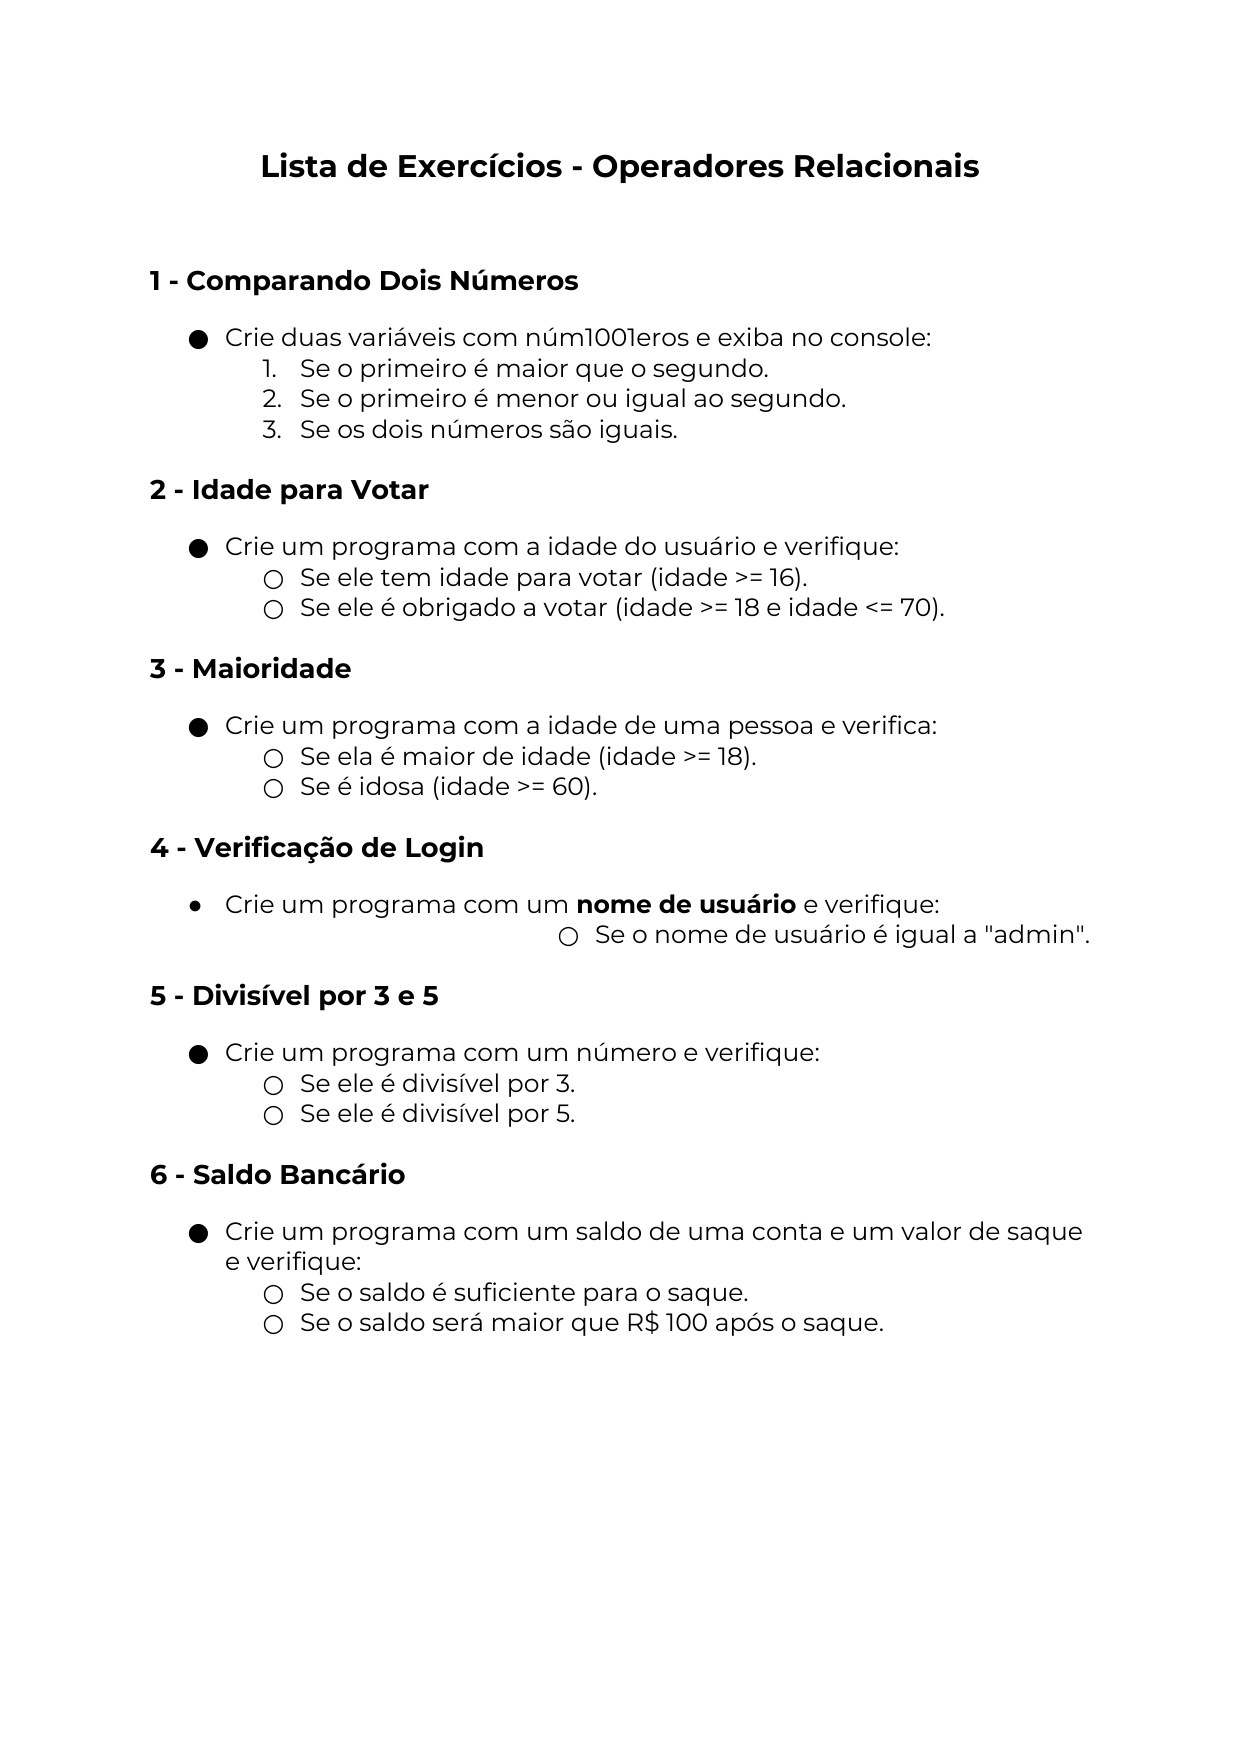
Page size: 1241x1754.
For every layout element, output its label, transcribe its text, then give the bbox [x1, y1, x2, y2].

list Se o saldo é suficiente para o saque. [262, 1277, 1090, 1308]
list Se os dois números são iguais. [262, 414, 1090, 444]
subtitle 2 - Idade para Votar [150, 473, 1090, 507]
list Se o nome de usuário é igual a "admin". [262, 919, 1090, 950]
list Se é idosa (idade >= 60). [262, 771, 1090, 802]
text Lista de Exercícios - Operadores Relacionais [150, 148, 1090, 186]
list Crie um programa com a idade de uma pessoa e verifica: [187, 710, 1090, 741]
list Se o primeiro é menor ou igual ao segundo. [262, 383, 1090, 414]
list Se ele tem idade para votar (idade >= 16). [262, 562, 1090, 593]
subtitle 5 - Divisível por 3 e 5 [150, 979, 1090, 1012]
list Crie um programa com um número e verifique: [187, 1037, 1090, 1068]
list Se ela é maior de idade (idade >= 18). [262, 741, 1090, 771]
list Se ele é divisível por 5. [262, 1098, 1090, 1129]
subtitle 4 - Verificação de Login [150, 831, 1090, 864]
subtitle 1 - Comparando Dois Números [150, 264, 1090, 297]
list Crie duas variáveis com núm1001eros e exiba no console: [187, 322, 1090, 353]
list Crie um programa com a idade do usuário e verifique: [187, 532, 1090, 562]
list Crie um programa com um nome de usuário e verifique: [187, 889, 1090, 919]
list Se o primeiro é maior que o segundo. [262, 353, 1090, 383]
list Crie um programa com um saldo de uma conta e um valor de saque e verifique: [187, 1216, 1090, 1277]
subtitle 3 - Maioridade [150, 652, 1090, 685]
list Se ele é obrigado a votar (idade >= 18 e idade <= 70). [262, 593, 1090, 623]
list Se ele é divisível por 3. [262, 1068, 1090, 1098]
subtitle 6 - Saldo Bancário [150, 1158, 1090, 1191]
list Se o saldo será maior que R$ 100 após o saque. [262, 1308, 1090, 1338]
